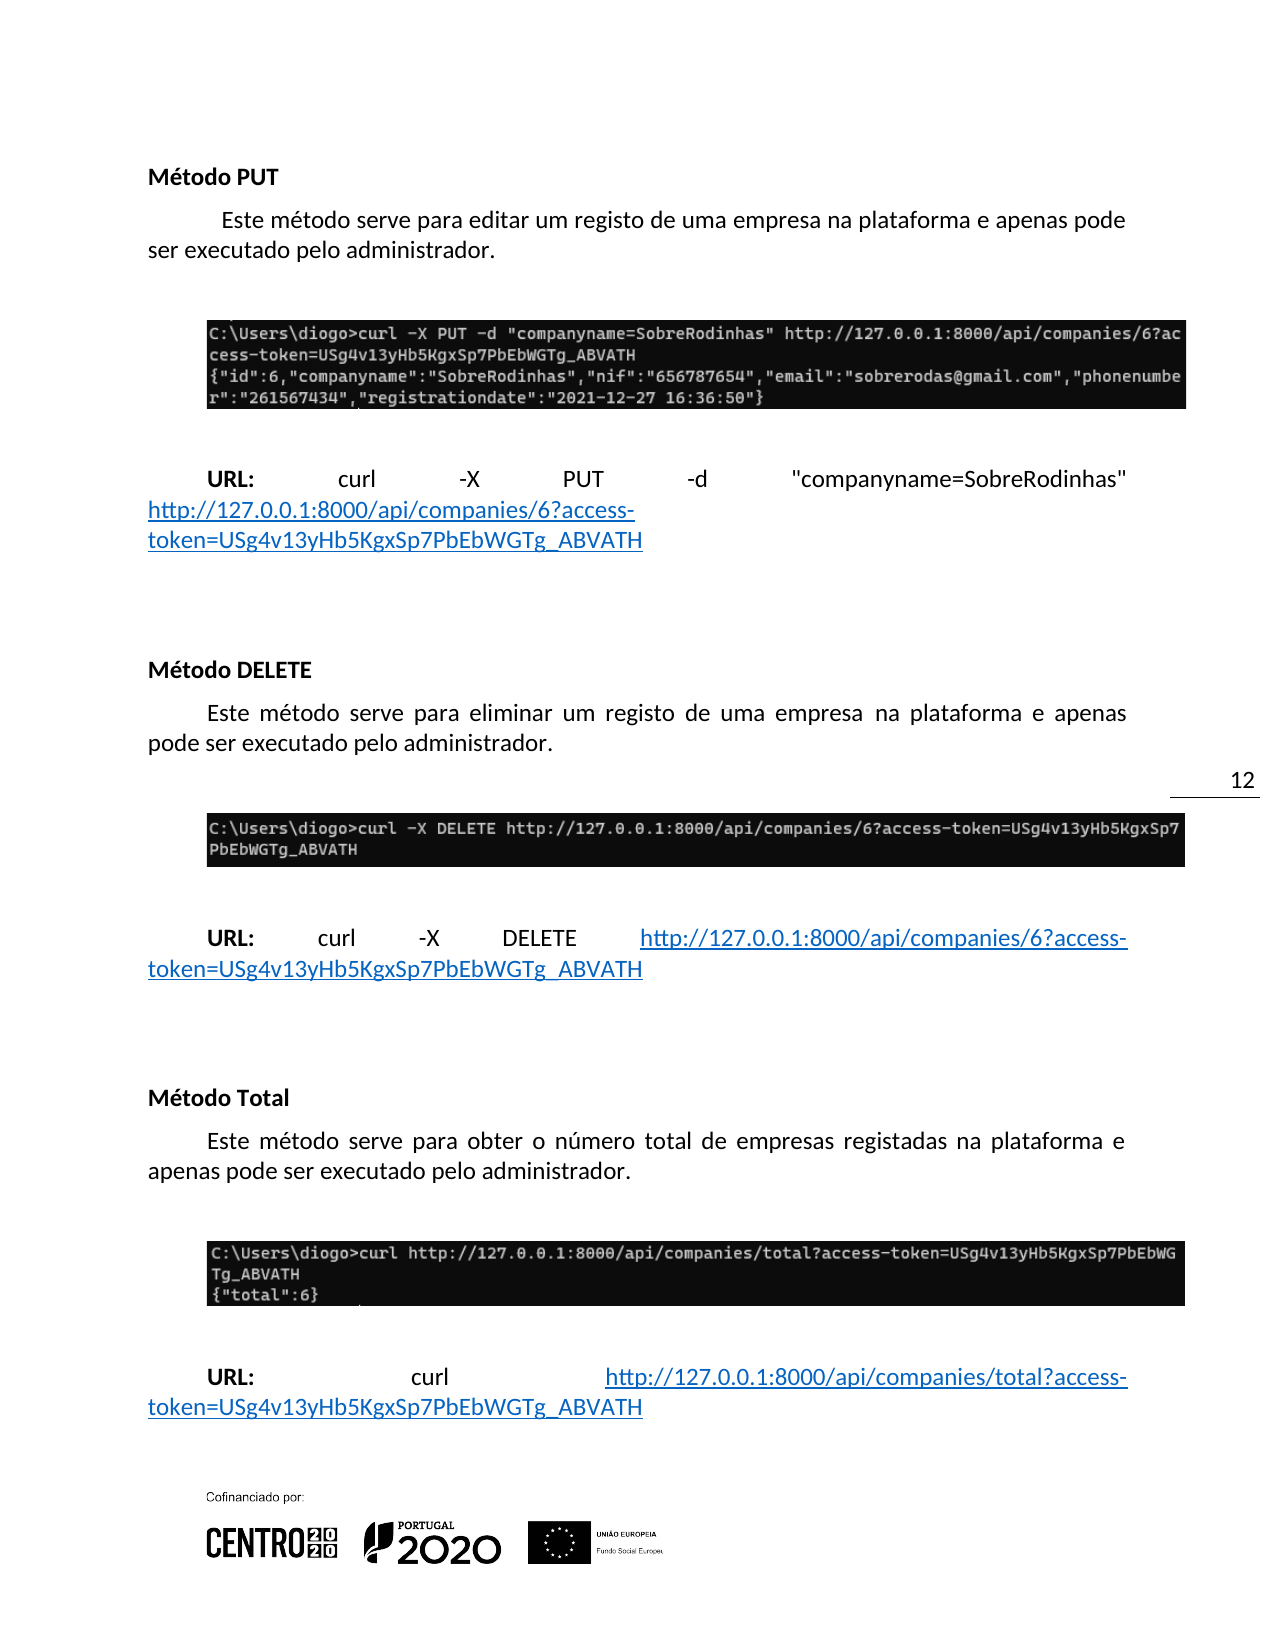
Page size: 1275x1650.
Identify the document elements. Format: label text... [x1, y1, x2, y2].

text Método Total [148, 1082, 1127, 1112]
text Método PUT [148, 161, 1127, 192]
picture [206, 320, 1187, 409]
text URL: curl -X DELETE http://127.0.0.1:8000/api/companies/6?access-token=USg4v13yHb5KgxSp7PbEbWGTg_ABVATH [148, 922, 1127, 983]
picture [206, 813, 1185, 867]
text URL: curl http://127.0.0.1:8000/api/companies/total?access-token=USg4v13yHb5KgxSp7PbEbWGTg_ABVATH [148, 1361, 1127, 1422]
text Método DELETE [148, 654, 1127, 684]
text Este método serve para editar um registo de uma empresa na plataforma e apenas pode ser executado pelo administrador. [148, 204, 1127, 265]
text Este método serve para obter o número total de empresas registadas na plataforma e apenas pode ser executado pelo administrador. [148, 1125, 1127, 1186]
picture [206, 1241, 1185, 1306]
text Este método serve para eliminar um registo de uma empresa na plataforma e apenas pode ser executado pelo administrador. [148, 697, 1127, 758]
text URL: curl -X PUT -d "companyname=SobreRodinhas" http://127.0.0.1:8000/api/companies/6?access-token=USg4v13yHb5KgxSp7PbEbWGTg_ABVATH [148, 464, 1127, 555]
picture [206, 1492, 664, 1564]
